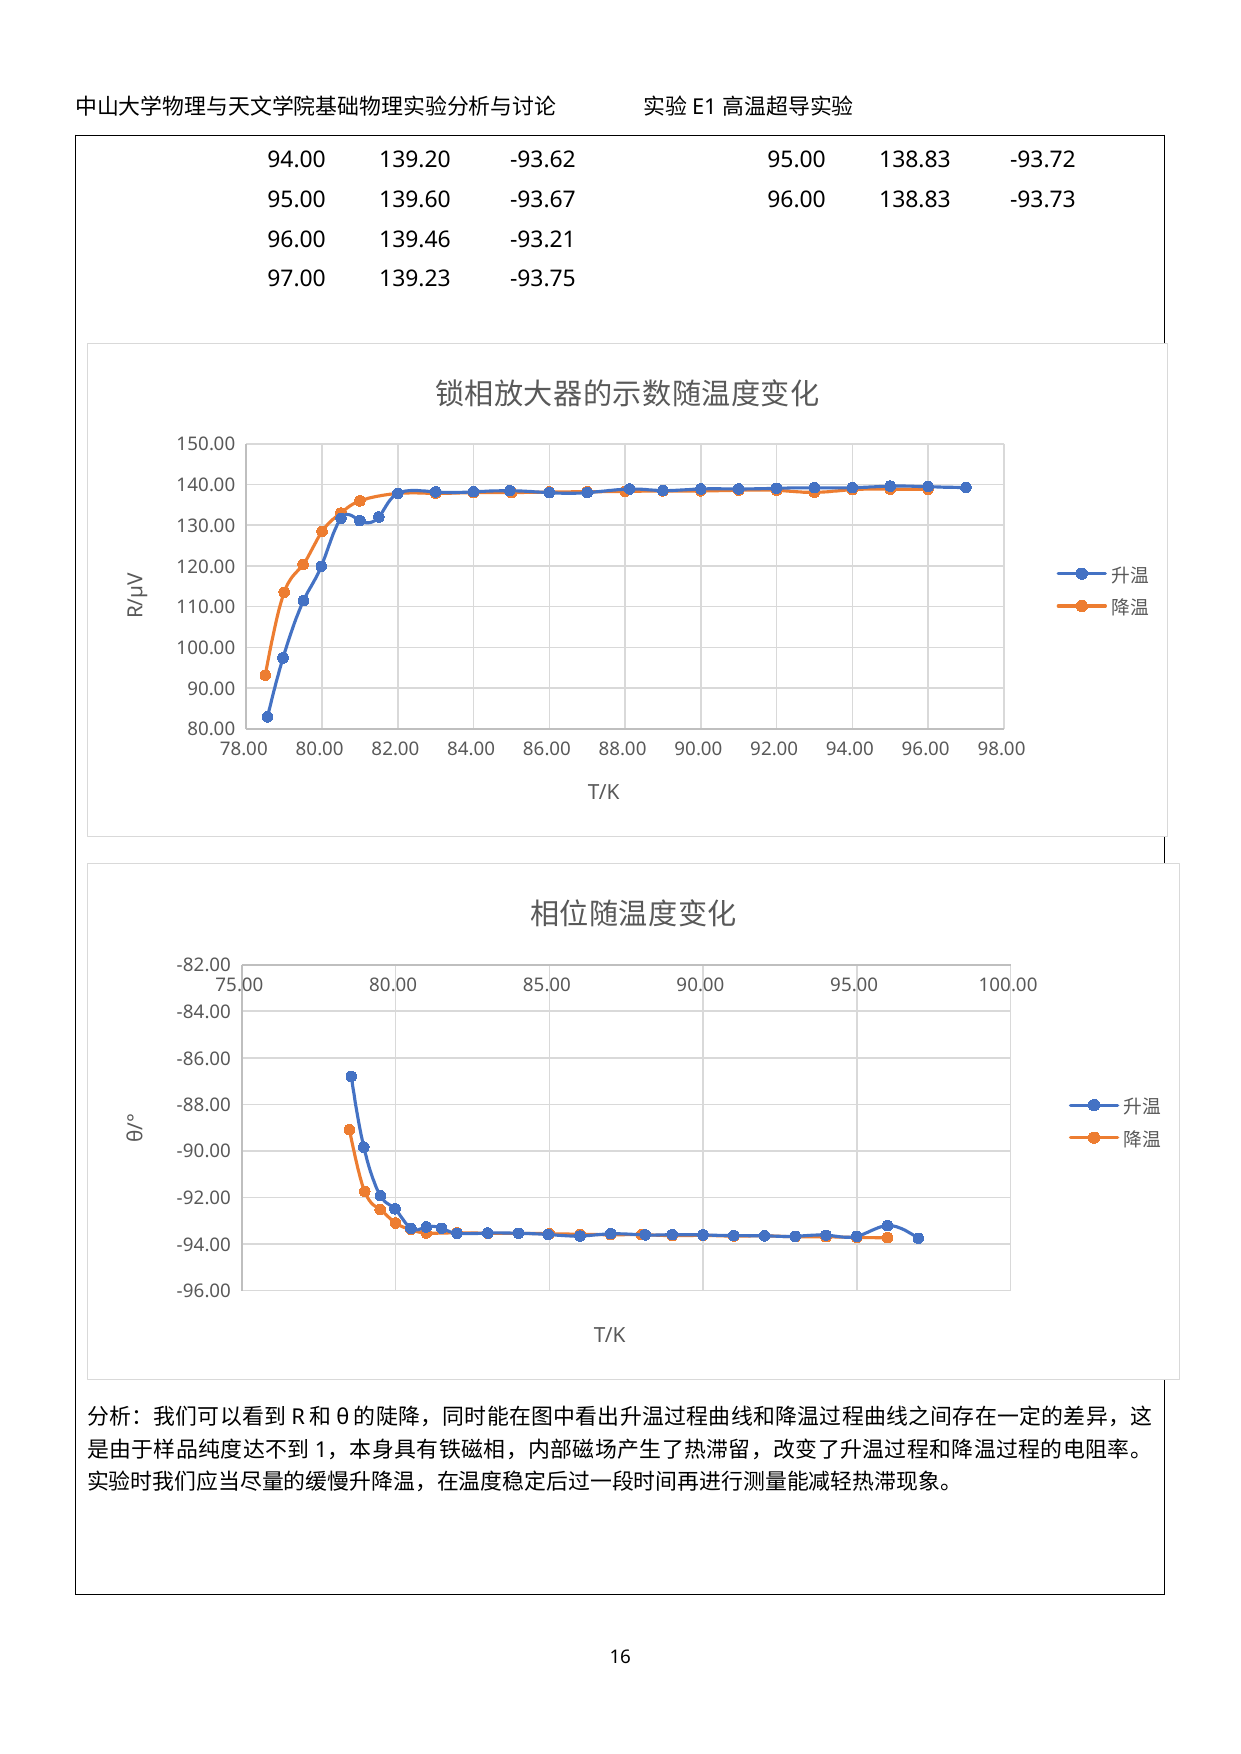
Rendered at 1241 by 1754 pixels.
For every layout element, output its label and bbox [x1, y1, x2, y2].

table_header [76, 136, 1164, 1594]
